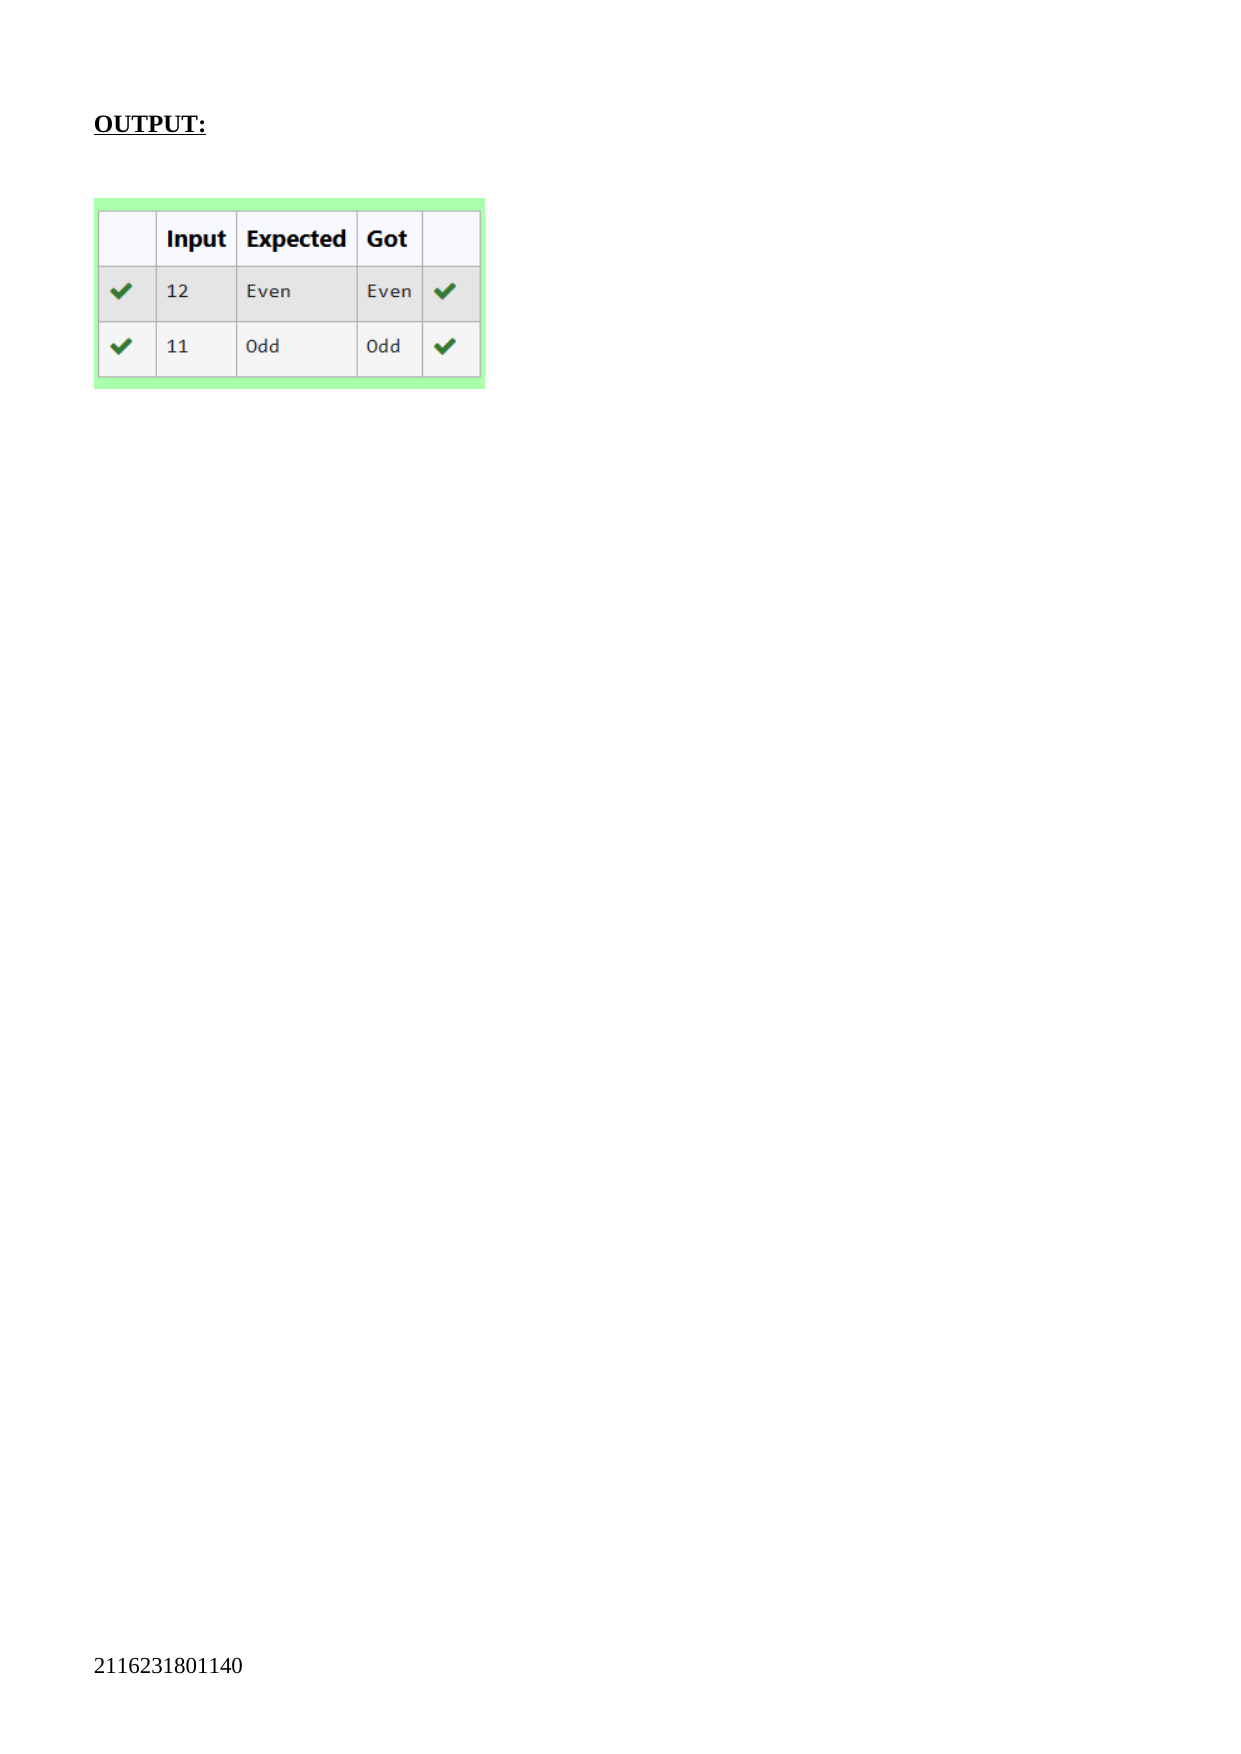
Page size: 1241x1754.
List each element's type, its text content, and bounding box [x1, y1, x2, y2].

picture [93, 198, 486, 389]
text OUTPUT: [94, 109, 1155, 137]
